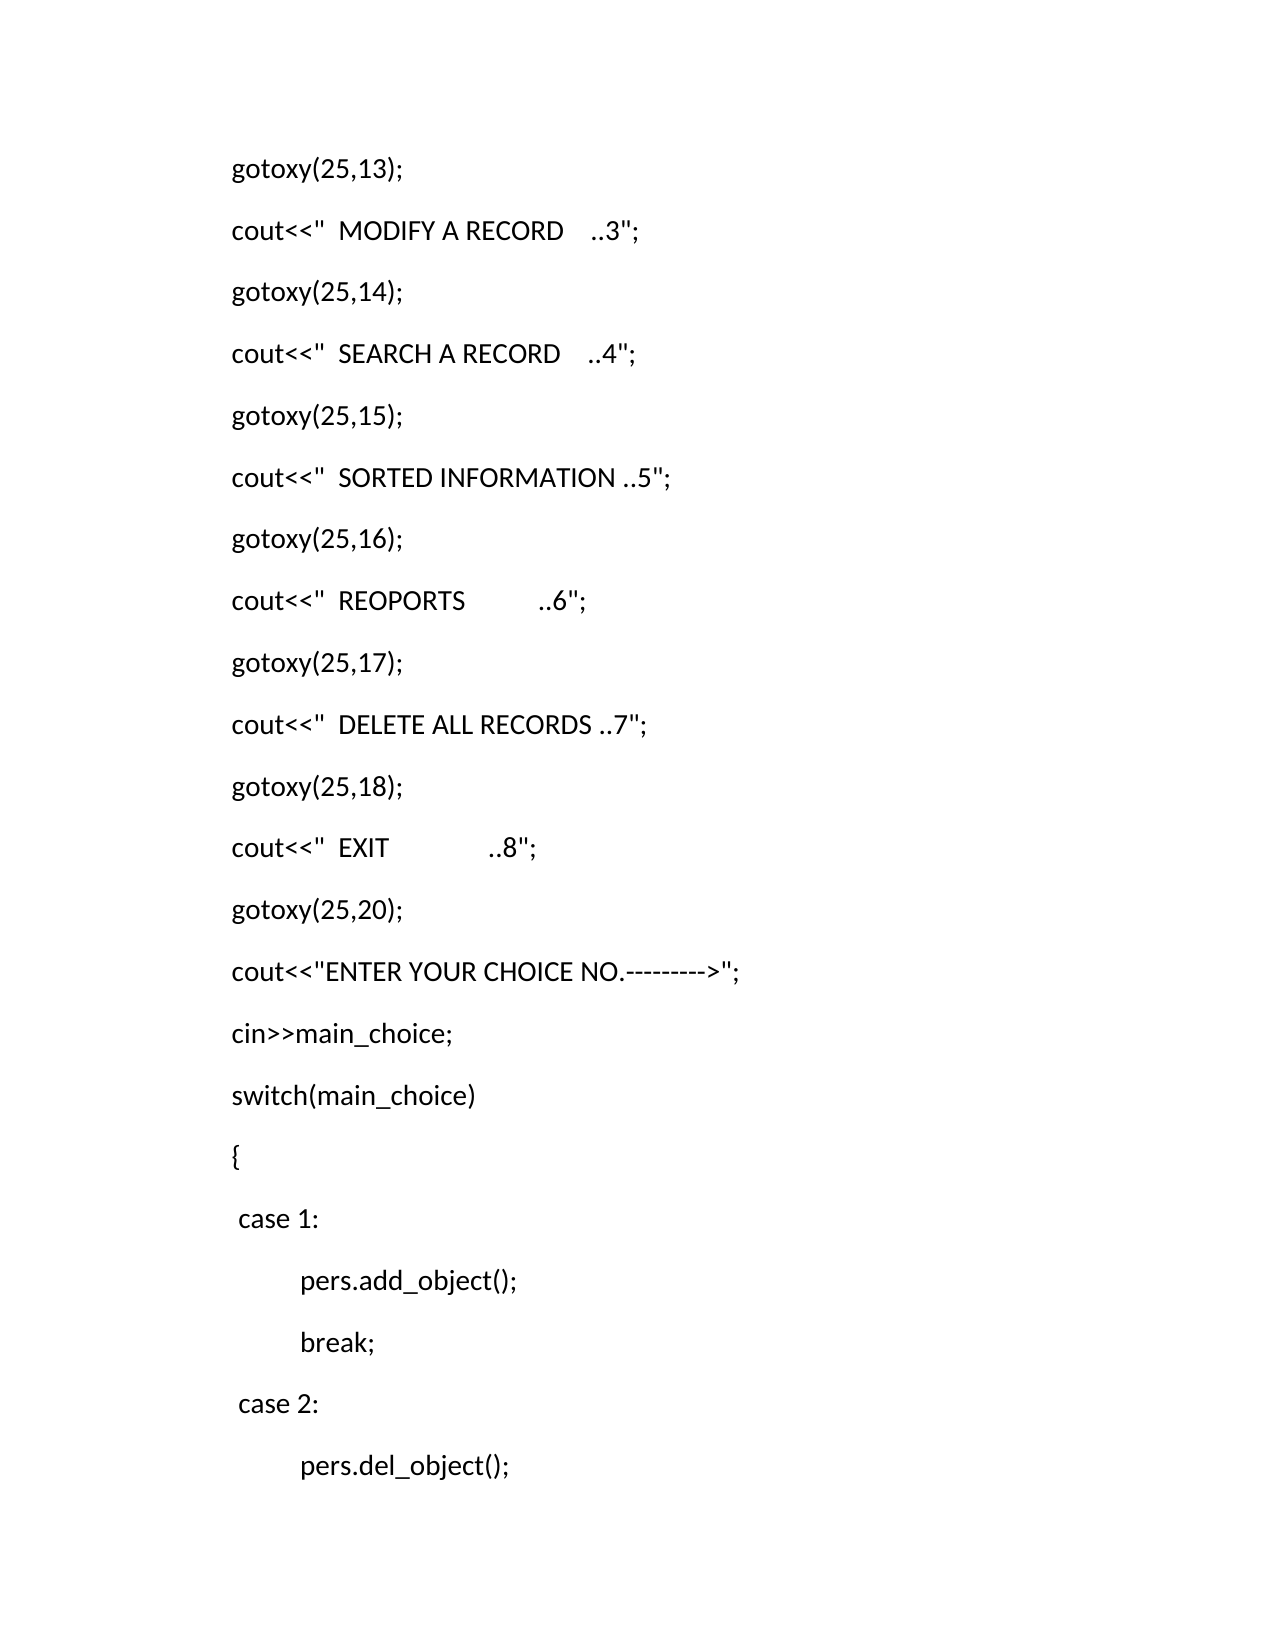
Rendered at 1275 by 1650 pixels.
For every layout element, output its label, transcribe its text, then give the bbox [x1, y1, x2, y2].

text cout<<" SORTED INFORMATION ..5"; [150, 459, 1125, 494]
text cin>>main_choice; [150, 1015, 1125, 1050]
text pers.add_object(); [150, 1262, 1125, 1297]
text case 2: [150, 1385, 1125, 1421]
text gotoxy(25,13); [150, 150, 1125, 186]
text gotoxy(25,17); [150, 644, 1125, 680]
text cout<<"ENTER YOUR CHOICE NO.--------->"; [150, 953, 1125, 989]
text case 1: [150, 1200, 1125, 1236]
text gotoxy(25,14); [150, 273, 1125, 309]
text switch(main_choice) [150, 1077, 1125, 1112]
text { [150, 1138, 1125, 1174]
text gotoxy(25,15); [150, 397, 1125, 433]
text break; [150, 1324, 1125, 1359]
text gotoxy(25,18); [150, 768, 1125, 803]
text cout<<" EXIT ..8"; [150, 829, 1125, 865]
text cout<<" MODIFY A RECORD ..3"; [150, 212, 1125, 247]
text cout<<" DELETE ALL RECORDS ..7"; [150, 706, 1125, 742]
text cout<<" REOPORTS ..6"; [150, 582, 1125, 618]
text cout<<" SEARCH A RECORD ..4"; [150, 335, 1125, 371]
text gotoxy(25,20); [150, 891, 1125, 927]
text gotoxy(25,16); [150, 521, 1125, 556]
text pers.del_object(); [225, 1447, 1125, 1483]
